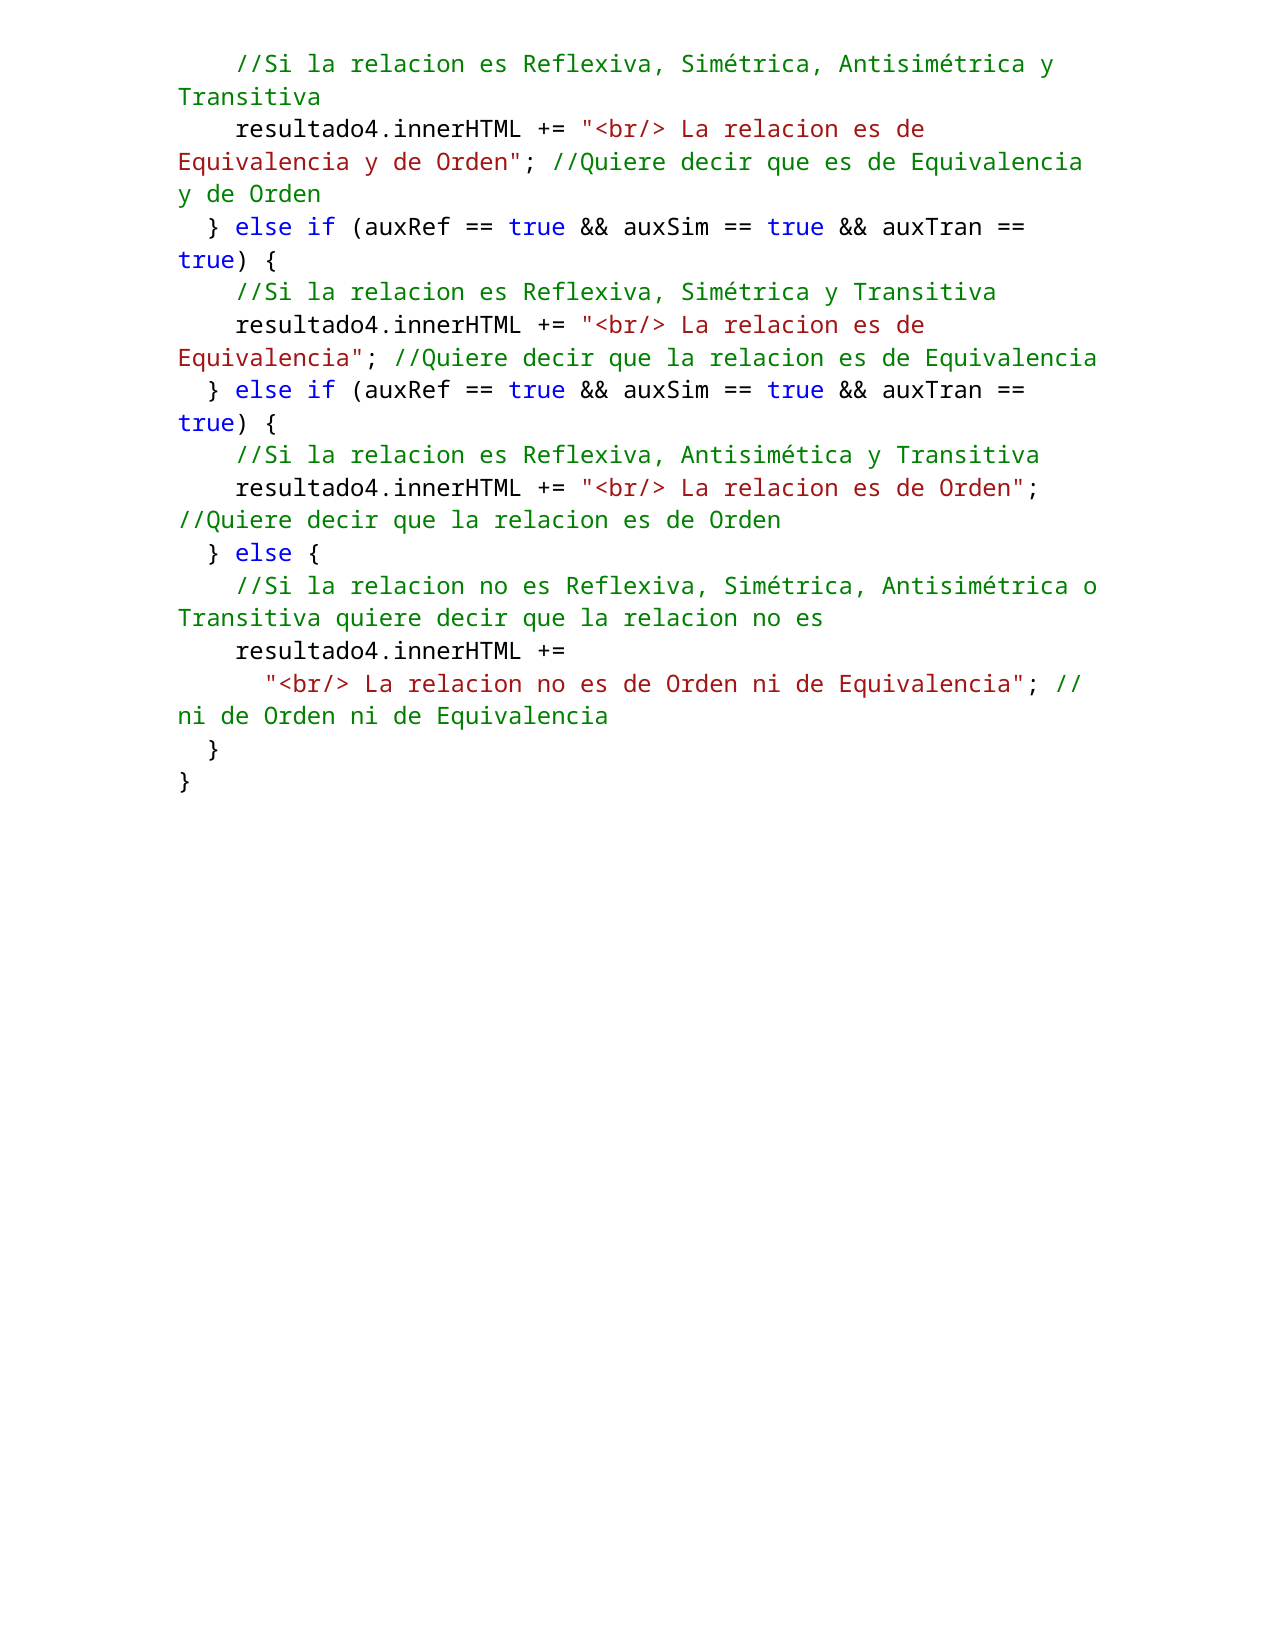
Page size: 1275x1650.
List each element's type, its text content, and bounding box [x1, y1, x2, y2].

text } else { [177, 536, 1098, 568]
text resultado4.innerHTML += "<br/> La relacion es de Orden"; //Quiere decir que la relacion es de Orden [177, 471, 1098, 536]
text //Si la relacion es Reflexiva, Simétrica y Transitiva [177, 275, 1098, 308]
text } else if (auxRef == true && auxSim == true && auxTran == true) { [177, 373, 1098, 438]
text resultado4.innerHTML += [177, 634, 1098, 666]
text resultado4.innerHTML += "<br/> La relacion es de Equivalencia"; //Quiere decir que la relacion es de Equivalencia [177, 308, 1098, 373]
text resultado4.innerHTML += "<br/> La relacion es de Equivalencia y de Orden"; //Quiere decir que es de Equivalencia y de Orden [177, 112, 1098, 210]
text //Si la relacion es Reflexiva, Antisimética y Transitiva [177, 438, 1098, 471]
text //Si la relacion es Reflexiva, Simétrica, Antisimétrica y Transitiva [177, 47, 1098, 112]
text } [177, 764, 1098, 797]
text //Si la relacion no es Reflexiva, Simétrica, Antisimétrica o Transitiva quiere decir que la relacion no es [177, 568, 1098, 634]
text } else if (auxRef == true && auxSim == true && auxTran == true) { [177, 210, 1098, 275]
text "<br/> La relacion no es de Orden ni de Equivalencia"; // ni de Orden ni de Equivalencia [177, 666, 1098, 732]
text } [177, 732, 1098, 764]
